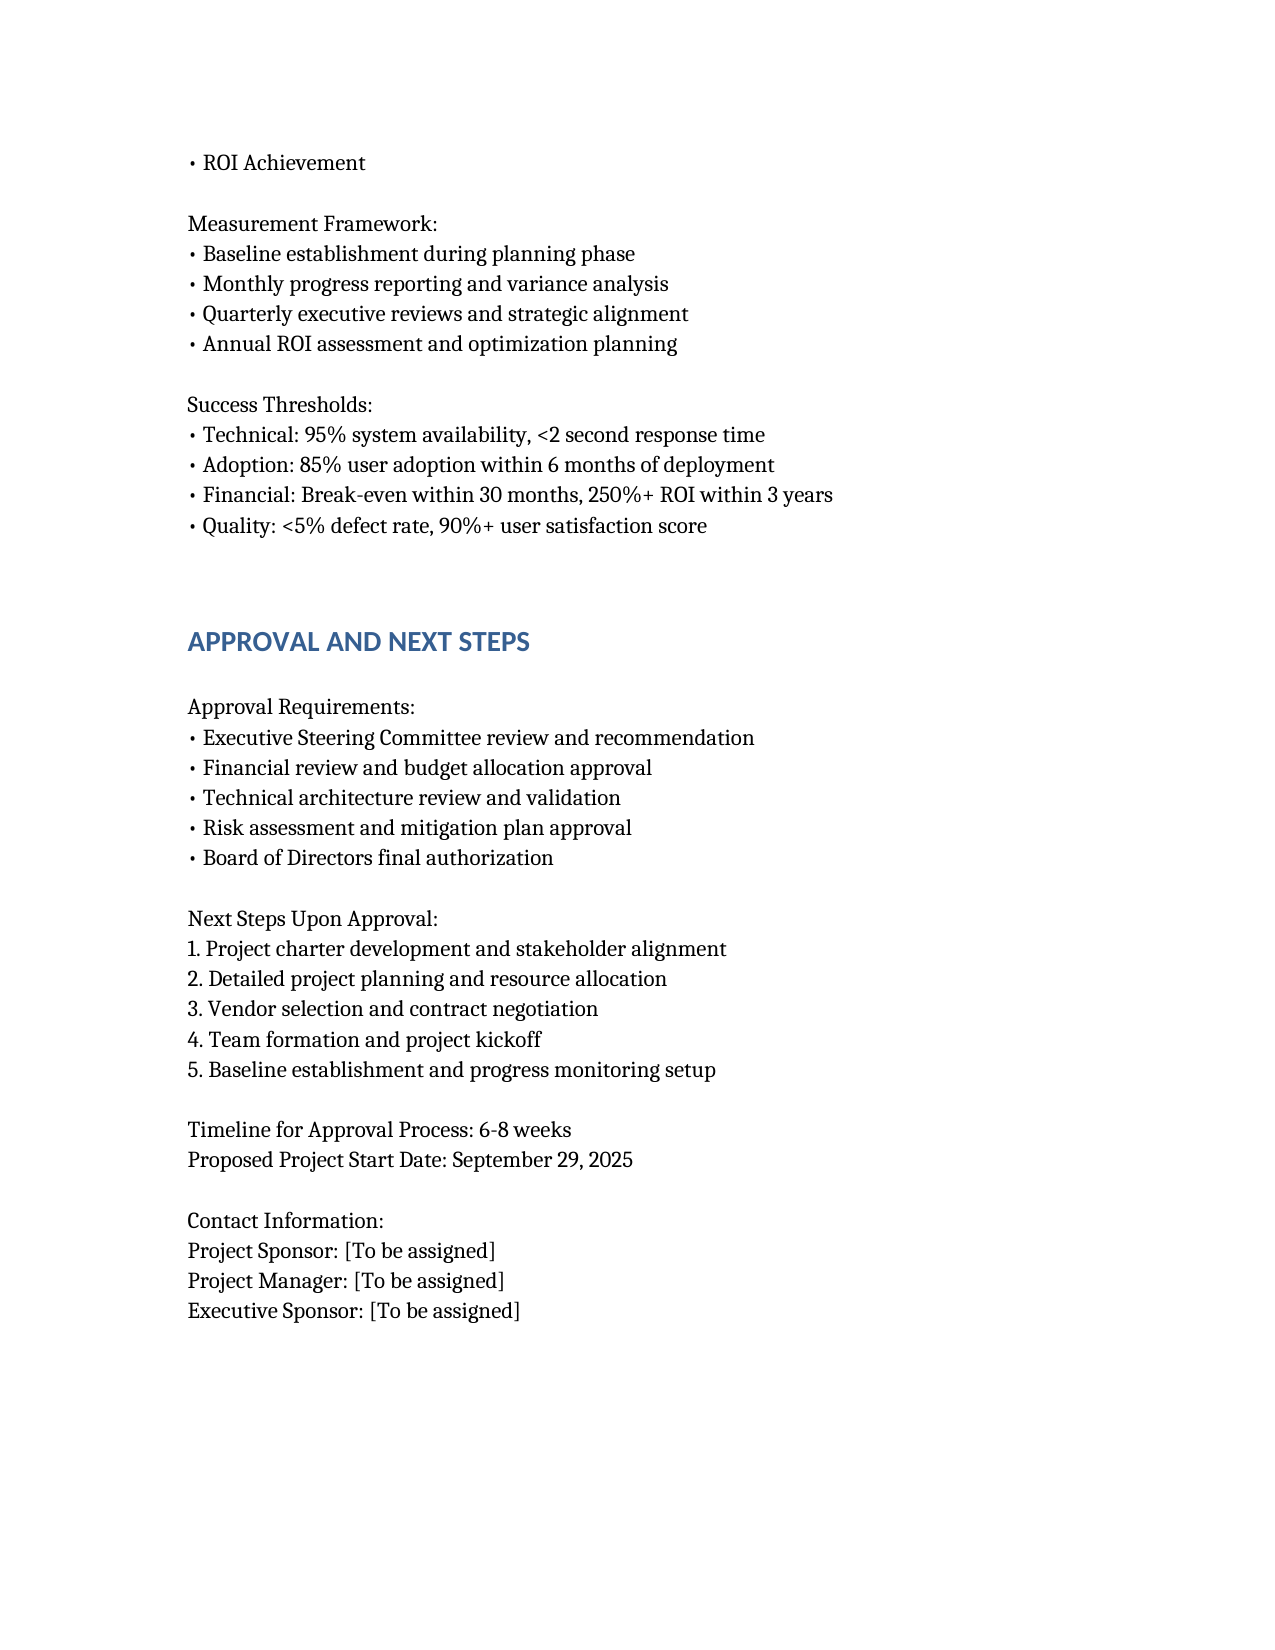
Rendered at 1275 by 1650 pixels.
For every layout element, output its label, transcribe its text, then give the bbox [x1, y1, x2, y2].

text Approval Requirements: • Executive Steering Committee review and recommendation • Financial review and budget allocation approval • Technical architecture review and validation • Risk assessment and mitigation plan approval • Board of Directors final authorization Next Steps Upon Approval: 1. Project charter development and stakeholder alignment 2. Detailed project planning and resource allocation 3. Vendor selection and contract negotiation 4. Team formation and project kickoff 5. Baseline establishment and progress monitoring setup Timeline for Approval Process: 6-8 weeks Proposed Project Start Date: September 29, 2025 Contact Information: Project Sponsor: [To be assigned] Project Manager: [To be assigned] Executive Sponsor: [To be assigned] [187, 664, 1087, 1355]
subtitle APPROVAL AND NEXT STEPS [187, 623, 1087, 658]
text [187, 150, 1087, 569]
